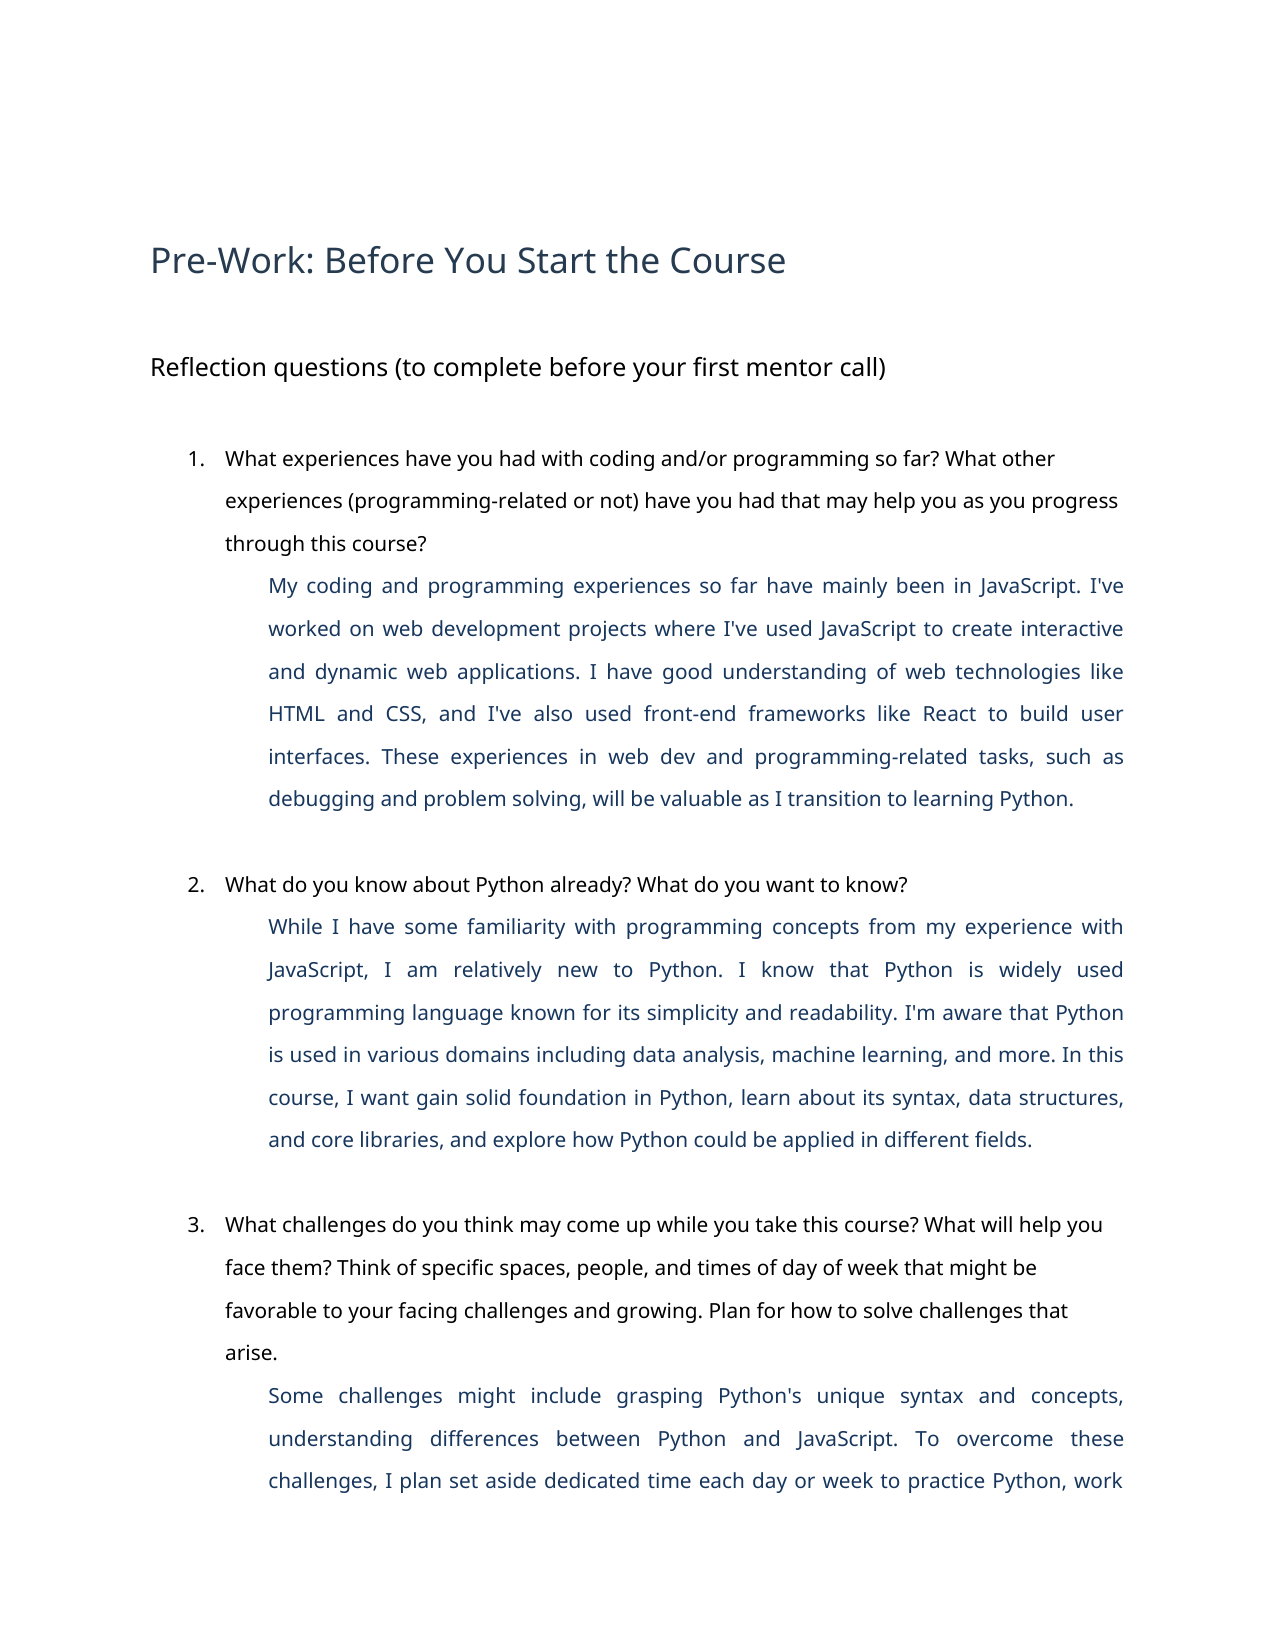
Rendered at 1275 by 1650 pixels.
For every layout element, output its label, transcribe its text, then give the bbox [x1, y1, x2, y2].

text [268, 1381, 1125, 1495]
text Reflection questions (to complete before your first mentor call) [150, 350, 1125, 384]
text My coding and programming experiences so far have mainly been in JavaScript. I've worked on web development projects where I've used JavaScript to create interactive and dynamic web applications. I have good understanding of web technologies like HTML and CSS, and I've also used front-end frameworks like React to build user interfaces. These experiences in web dev and programming-related tasks, such as debugging and problem solving, will be valuable as I transition to learning Python. [268, 572, 1125, 813]
list What challenges do you think may come up while you take this course? What will help you face them? Think of specific spaces, people, and times of day of week that might be favorable to your facing challenges and growing. Plan for how to solve challenges that arise. [187, 1211, 1125, 1367]
subtitle Pre-Work: Before You Start the Course [150, 235, 1125, 283]
list What do you know about Python already? What do you want to know? [187, 870, 1125, 898]
list What experiences have you had with coding and/or programming so far? What other experiences (programming-related or not) have you had that may help you as you progress through this course? [187, 444, 1125, 557]
text While I have some familiarity with programming concepts from my experience with JavaScript, I am relatively new to Python. I know that Python is widely used programming language known for its simplicity and readability. I'm aware that Python is used in various domains including data analysis, machine learning, and more. In this course, I want gain solid foundation in Python, learn about its syntax, data structures, and core libraries, and explore how Python could be applied in different fields. [268, 912, 1125, 1154]
